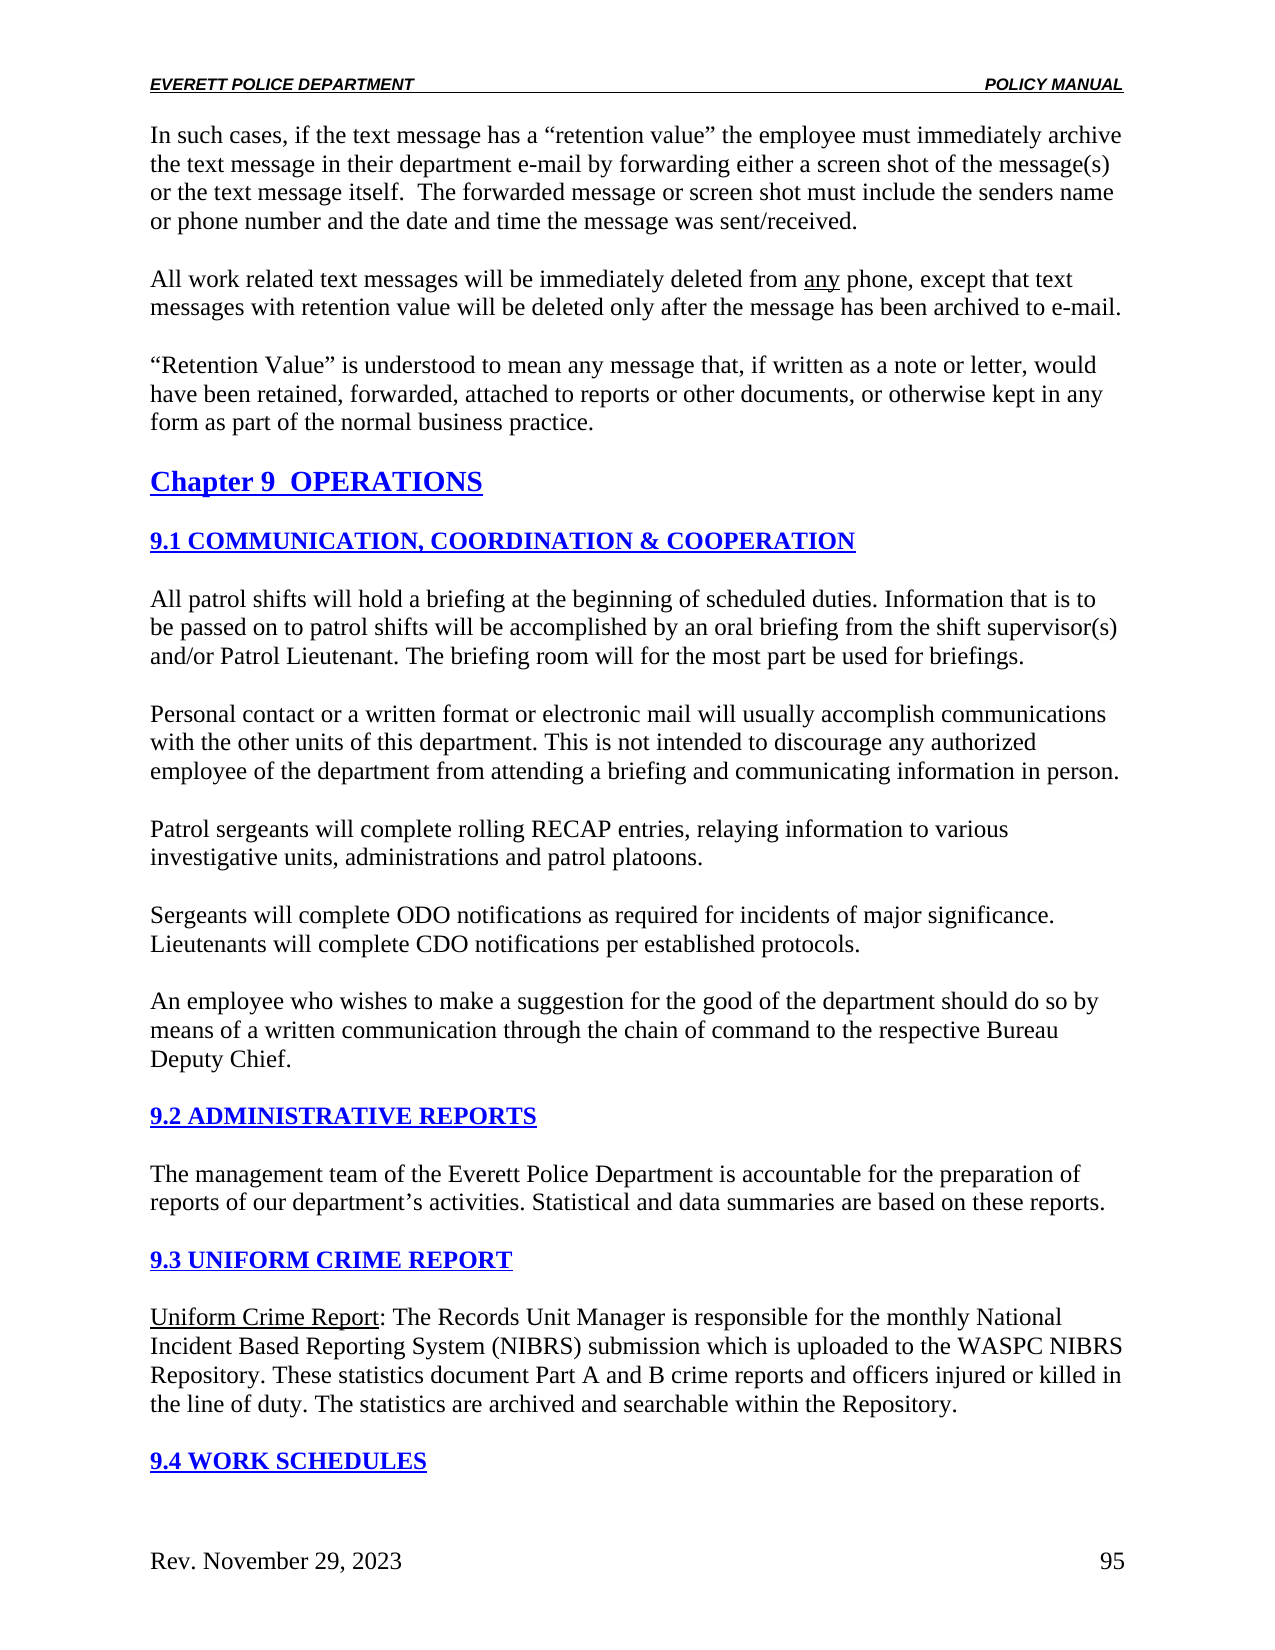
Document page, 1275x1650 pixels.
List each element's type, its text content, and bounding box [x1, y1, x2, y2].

text Uniform Crime Report: The Records Unit Manager is responsible for the monthly National Incident Based Reporting System (NIBRS) submission which is uploaded to the WASPC NIBRS Repository. These statistics document Part A and B crime reports and officers injured or killed in the line of duty. The statistics are archived and searchable within the Repository. [150, 1302, 1125, 1417]
text All work related text messages will be immediately deleted from any phone, except that text messages with retention value will be deleted only after the message has been archived to e-mail. [150, 264, 1125, 321]
text Personal contact or a written format or electronic mail will usually accomplish communications with the other units of this department. This is not intended to discourage any authorized employee of the department from attending a briefing and communicating information in person. [150, 699, 1125, 785]
text 9.4 WORK SCHEDULES [150, 1446, 1125, 1475]
text 9.3 UNIFORM CRIME REPORT [150, 1245, 1125, 1274]
text 9.1 COMMUNICATION, COORDINATION & COOPERATION [150, 526, 1125, 555]
text Patrol sergeants will complete rolling RECAP entries, relaying information to various investigative units, administrations and patrol platoons. [150, 814, 1125, 871]
text All patrol shifts will hold a briefing at the beginning of scheduled duties. Information that is to be passed on to patrol shifts will be accomplished by an oral briefing from the shift supervisor(s) and/or Patrol Lieutenant. The briefing room will for the most part be used for briefings. [150, 584, 1125, 670]
text An employee who wishes to make a suggestion for the good of the department should do so by means of a written communication through the chain of command to the respective Bureau Deputy Chief. [150, 986, 1125, 1072]
text 9.2 ADMINISTRATIVE REPORTS [150, 1101, 1125, 1130]
subtitle Chapter 9 OPERATIONS [150, 464, 1125, 497]
text The management team of the Everett Police Department is accountable for the preparation of reports of our department’s activities. Statistical and data summaries are based on these reports. [150, 1159, 1125, 1216]
text In such cases, if the text message has a “retention value” the employee must immediately archive the text message in their department e-mail by forwarding either a screen shot of the message(s) or the text message itself. The forwarded message or screen shot must include the senders name or phone number and the date and time the message was sent/received. [150, 120, 1125, 235]
text “Retention Value” is understood to mean any message that, if written as a note or letter, would have been retained, forwarded, attached to reports or other documents, or otherwise kept in any form as part of the normal business practice. [150, 350, 1125, 436]
text Sergeants will complete ODO notifications as required for incidents of major significance. Lieutenants will complete CDO notifications per established protocols. [150, 900, 1125, 957]
